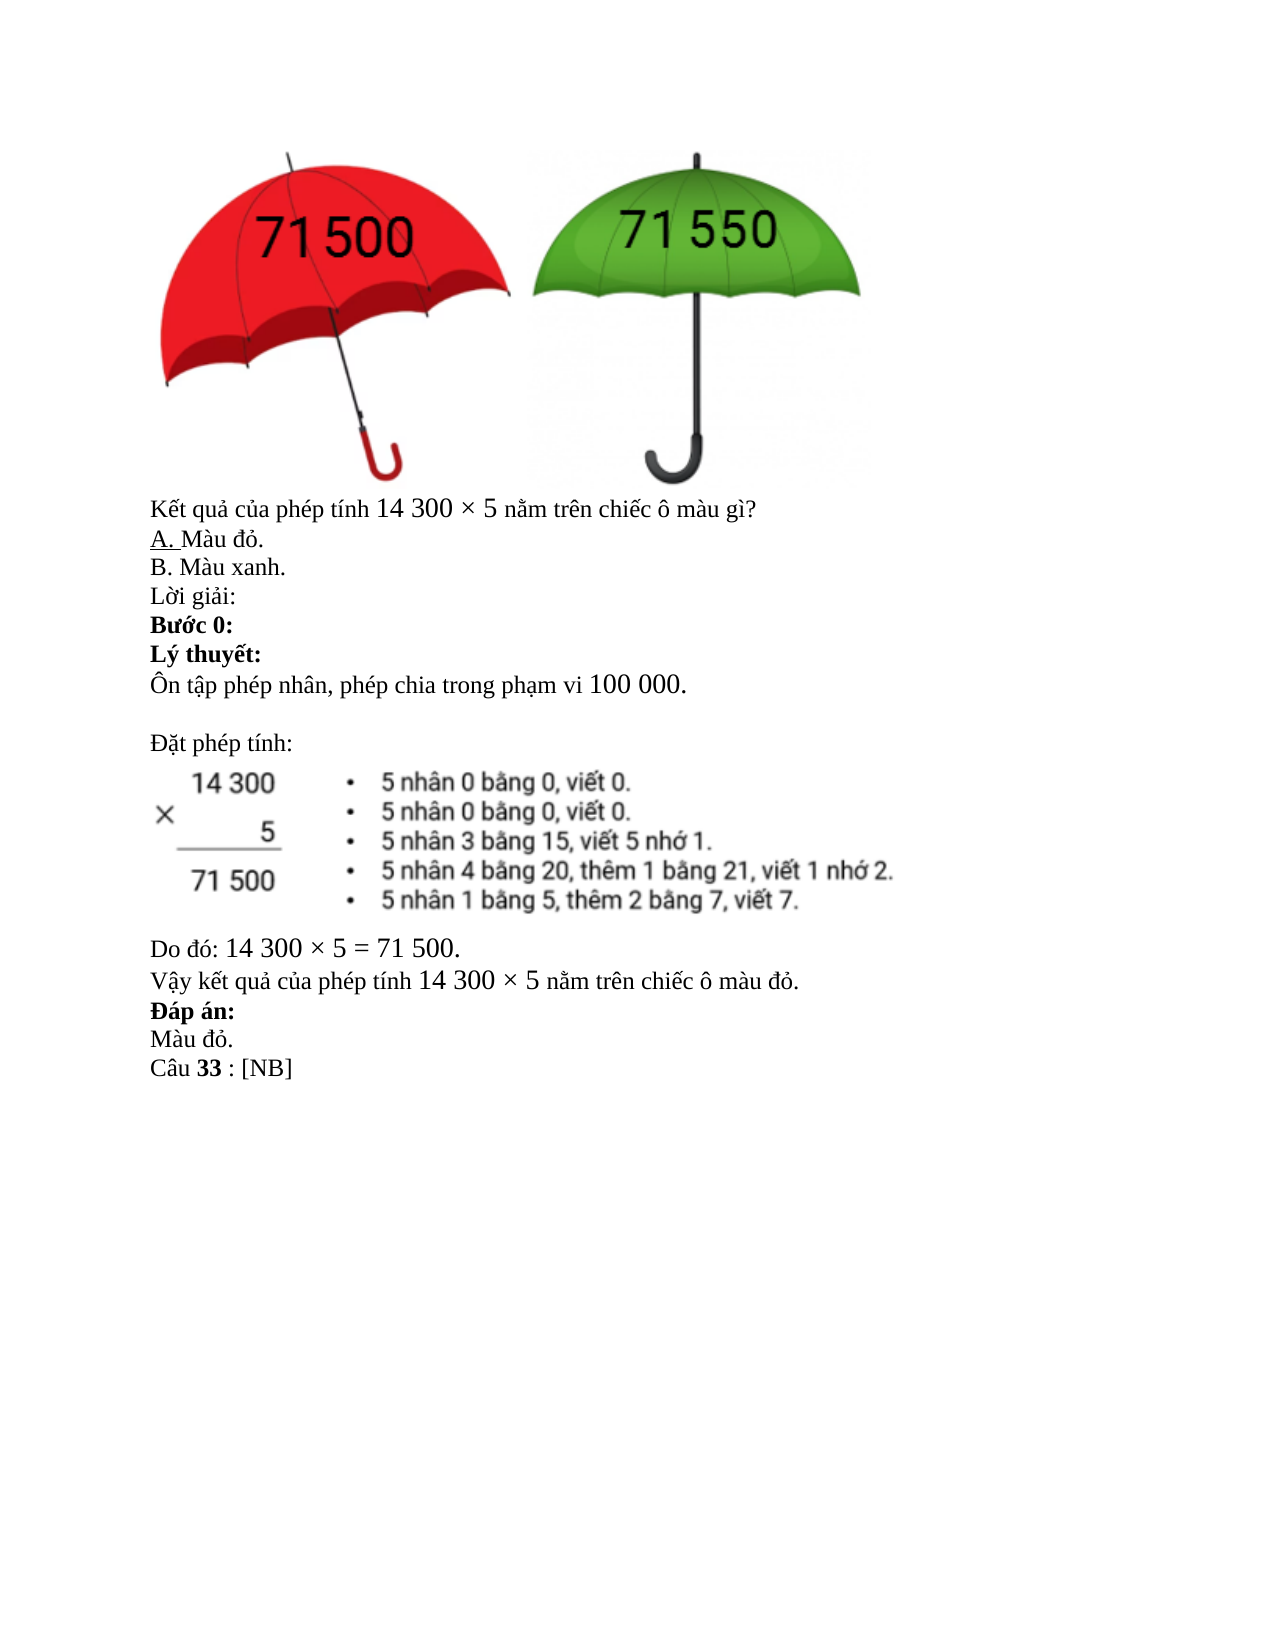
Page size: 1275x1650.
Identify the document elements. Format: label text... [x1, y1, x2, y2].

text A. Màu đỏ. [150, 524, 1125, 552]
picture [150, 150, 872, 492]
text Lời giải: [150, 581, 1125, 610]
text Câu 33 : [NB] [150, 1053, 1125, 1082]
text B. Màu xanh. [150, 552, 1125, 581]
picture [150, 757, 907, 931]
text Bước 0: [150, 610, 1125, 639]
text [150, 150, 1125, 524]
